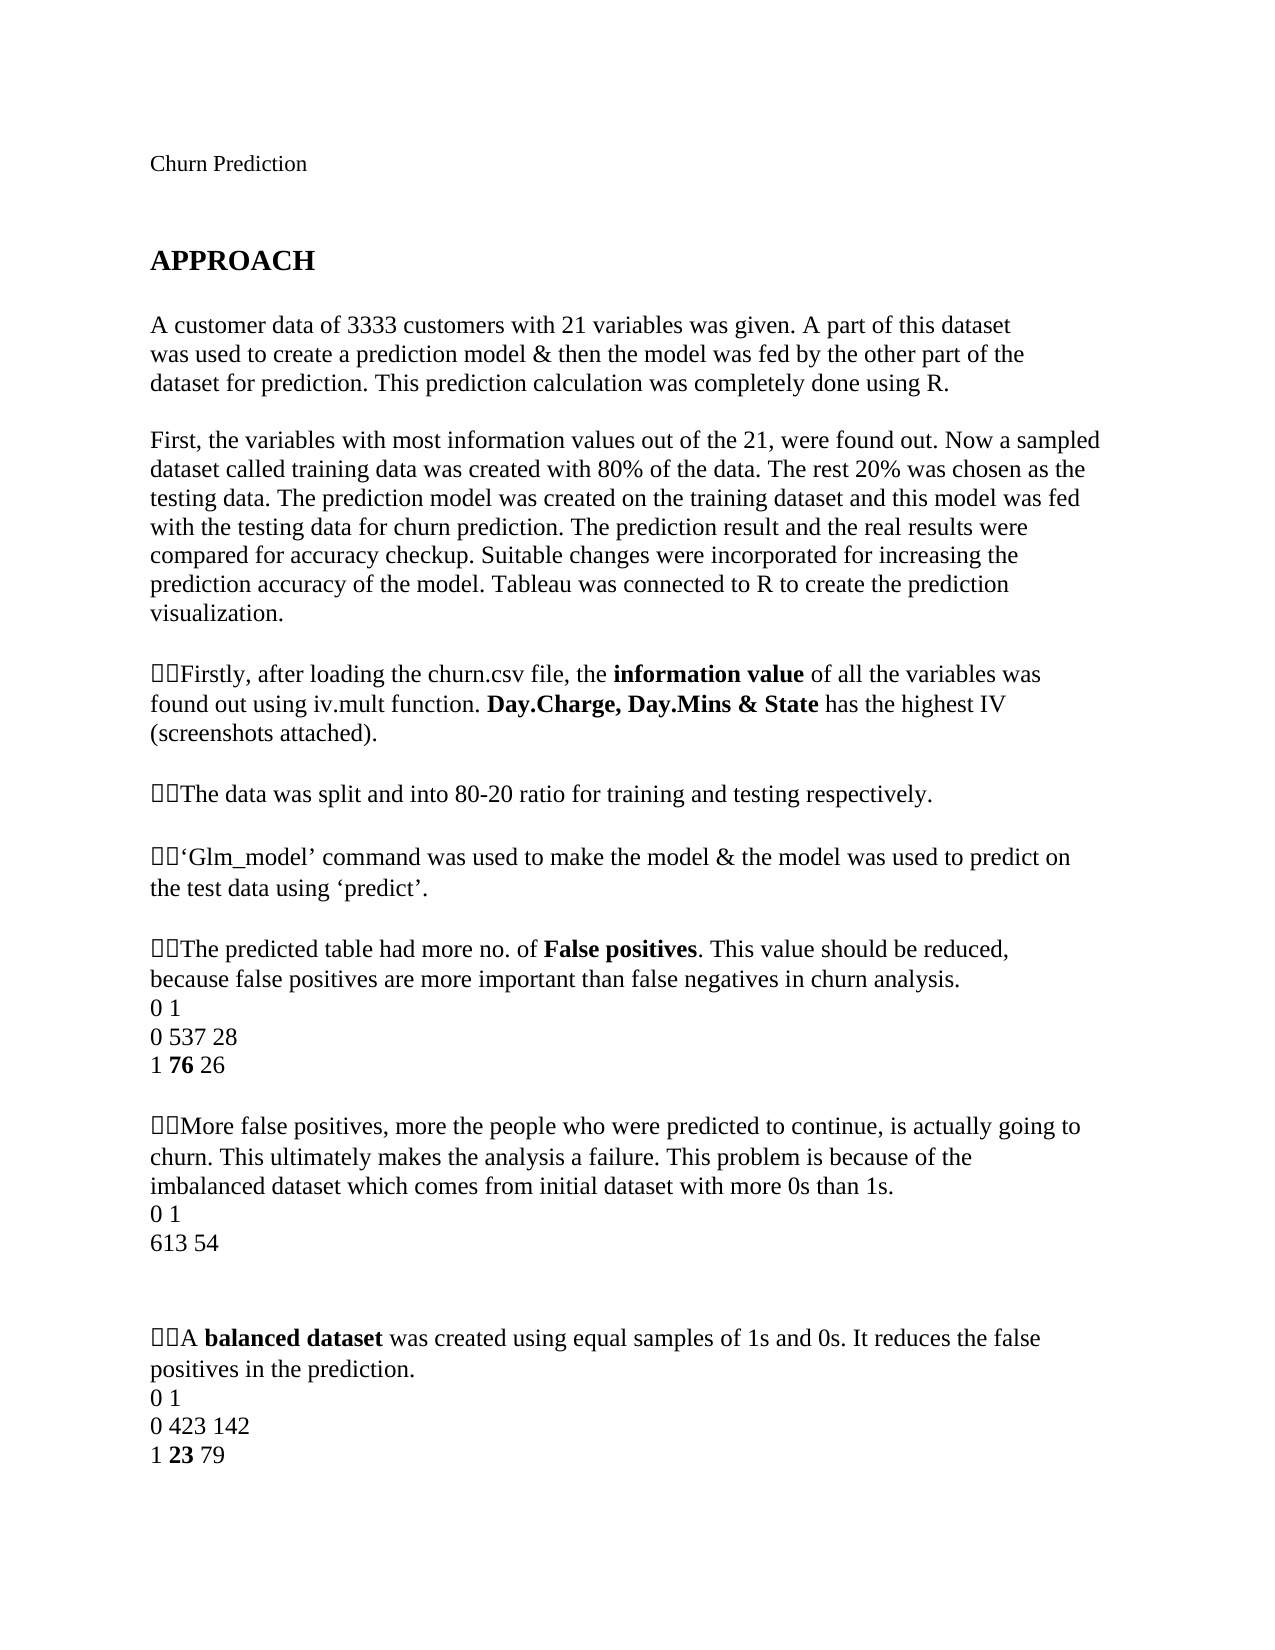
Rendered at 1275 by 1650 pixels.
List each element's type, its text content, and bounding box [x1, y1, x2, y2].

text because false positives are more important than false negatives in churn analysis. [150, 964, 1125, 993]
text found out using iv.mult function. Day.Charge, Day.Mins & State has the highest IV [150, 689, 1125, 718]
text ‘Glm_model’ command was used to make the model & the model was used to predict on [150, 839, 1125, 873]
text APPROACH [150, 243, 1125, 277]
text imbalanced dataset which comes from initial dataset with more 0s than 1s. [150, 1171, 1125, 1199]
text (screenshots attached). [150, 718, 1125, 747]
text 0 423 142 [150, 1411, 1125, 1440]
text 0 1 [150, 1199, 1125, 1228]
text dataset for prediction. This prediction calculation was completely done using R. [150, 368, 1125, 397]
text was used to create a prediction model & then the model was fed by the other part of the [150, 339, 1125, 368]
text A balanced dataset was created using equal samples of 1s and 0s. It reduces the false [150, 1320, 1125, 1354]
text 1 23 79 [150, 1440, 1125, 1469]
text More false positives, more the people who were predicted to continue, is actually going to [150, 1108, 1125, 1142]
text 0 1 [150, 1383, 1125, 1411]
text 1 76 26 [150, 1051, 1125, 1079]
text Churn Prediction [150, 150, 1125, 176]
text The data was split and into 80-20 ratio for training and testing respectively. [150, 776, 1125, 810]
text A customer data of 3333 customers with 21 variables was given. A part of this dataset [150, 311, 1125, 339]
text 0 1 [150, 993, 1125, 1022]
text First, the variables with most information values out of the 21, were found out. Now a sampled dataset called training data was created with 80% of the data. The rest 20% was chosen as the testing data. The prediction model was created on the training dataset and this model was fed with the testing data for churn prediction. The prediction result and the real results were compared for accuracy checkup. Suitable changes were incorporated for increasing the prediction accuracy of the model. Tableau was connected to R to create the prediction visualization. [150, 426, 1125, 627]
text positives in the prediction. [150, 1354, 1125, 1383]
text Firstly, after loading the churn.csv file, the information value of all the variables was [150, 656, 1125, 689]
text 0 537 28 [150, 1022, 1125, 1051]
text churn. This ultimately makes the analysis a failure. This problem is because of the [150, 1142, 1125, 1171]
text 613 54 [150, 1228, 1125, 1257]
text The predicted table had more no. of False positives. This value should be reduced, [150, 930, 1125, 964]
text the test data using ‘predict’. [150, 873, 1125, 901]
